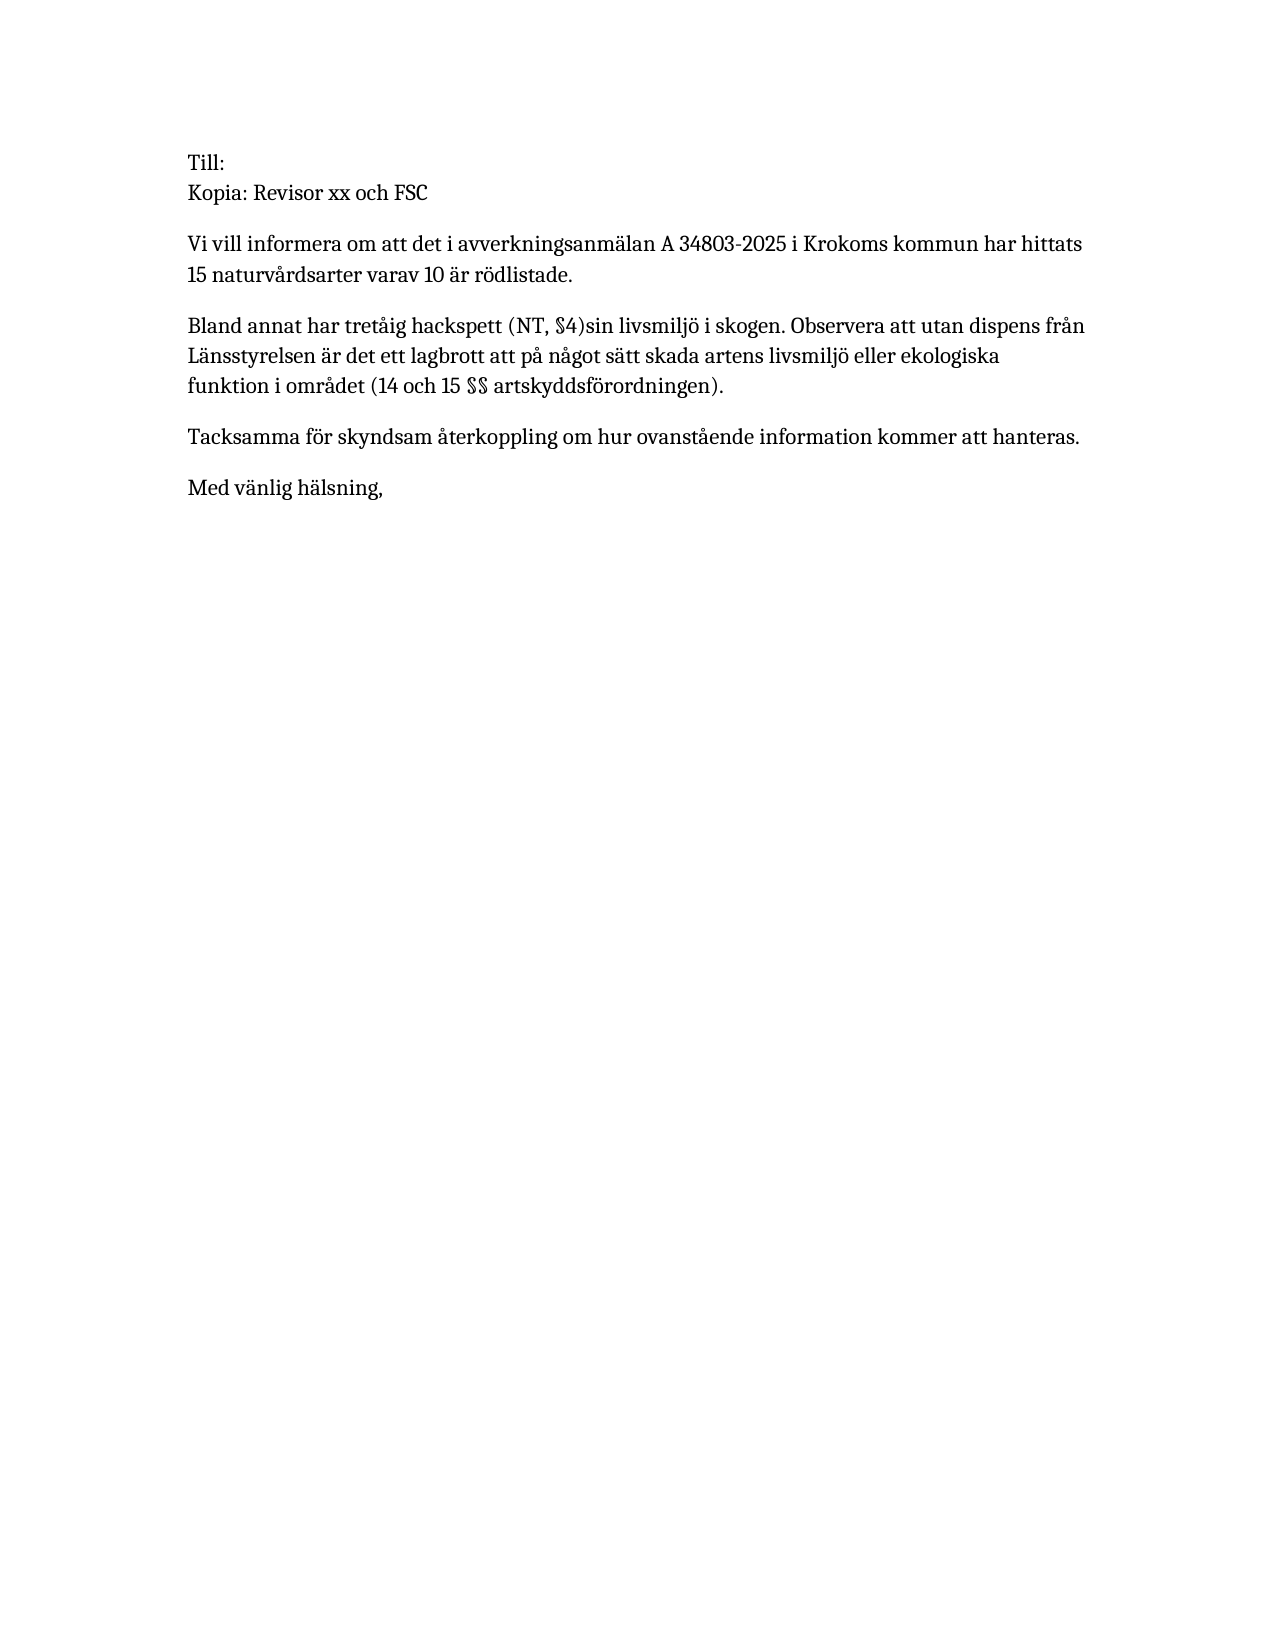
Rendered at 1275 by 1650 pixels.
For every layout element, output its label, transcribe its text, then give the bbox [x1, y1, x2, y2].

text Vi vill informera om att det i avverkningsanmälan A 34803-2025 i Krokoms kommun har hittats 15 naturvårdsarter varav 10 är rödlistade. [187, 231, 1087, 288]
text Till: Kopia: Revisor xx och FSC [187, 150, 1087, 207]
text Med vänlig hälsning, [187, 475, 1087, 532]
text Tacksamma för skyndsam återkoppling om hur ovanstående information kommer att hanteras. [187, 424, 1087, 450]
text Bland annat har tretåig hackspett (NT, §4)sin livsmiljö i skogen. Observera att utan dispens från Länsstyrelsen är det ett lagbrott att på något sätt skada artens livsmiljö eller ekologiska funktion i området (14 och 15 §§ artskyddsförordningen). [187, 312, 1087, 399]
